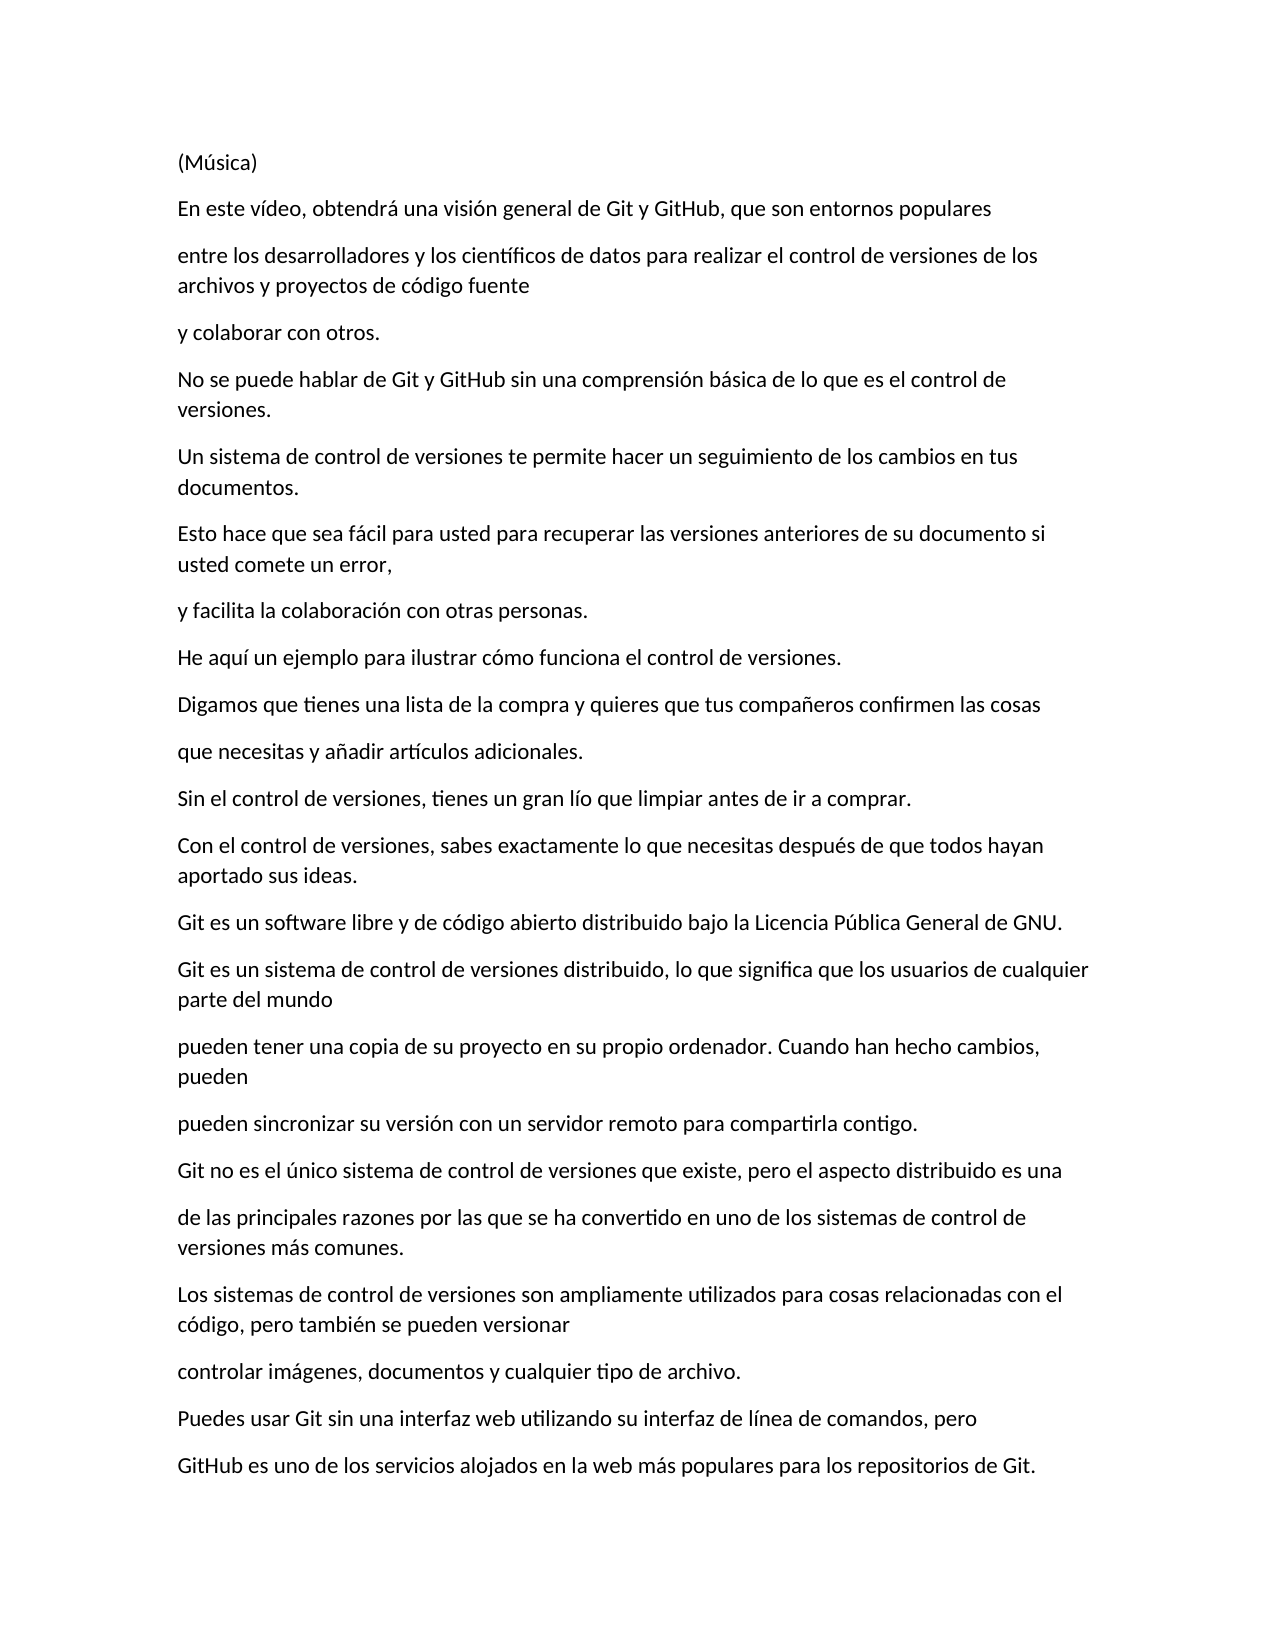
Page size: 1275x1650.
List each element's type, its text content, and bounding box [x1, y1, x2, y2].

text Git no es el único sistema de control de versiones que existe, pero el aspecto distribuido es una [177, 1156, 1098, 1184]
text Git es un software libre y de código abierto distribuido bajo la Licencia Pública General de GNU. [177, 908, 1098, 936]
text Con el control de versiones, sabes exactamente lo que necesitas después de que todos hayan aportado sus ideas. [177, 831, 1098, 889]
text Digamos que tienes una lista de la compra y quieres que tus compañeros confirmen las cosas [177, 690, 1098, 718]
text Git es un sistema de control de versiones distribuido, lo que significa que los usuarios de cualquier parte del mundo [177, 955, 1098, 1013]
text Sin el control de versiones, tienes un gran lío que limpiar antes de ir a comprar. [177, 784, 1098, 812]
text Un sistema de control de versiones te permite hacer un seguimiento de los cambios en tus documentos. [177, 442, 1098, 501]
text Los sistemas de control de versiones son ampliamente utilizados para cosas relacionadas con el código, pero también se pueden versionar [177, 1280, 1098, 1338]
text pueden sincronizar su versión con un servidor remoto para compartirla contigo. [177, 1109, 1098, 1137]
text y facilita la colaboración con otras personas. [177, 597, 1098, 624]
text controlar imágenes, documentos y cualquier tipo de archivo. [177, 1357, 1098, 1385]
text y colaborar con otros. [177, 318, 1098, 346]
text (Música) [177, 148, 1098, 176]
text pueden tener una copia de su proyecto en su propio ordenador. Cuando han hecho cambios, pueden [177, 1032, 1098, 1090]
text GitHub es uno de los servicios alojados en la web más populares para los repositorios de Git. [177, 1451, 1098, 1479]
text entre los desarrolladores y los científicos de datos para realizar el control de versiones de los archivos y proyectos de código fuente [177, 241, 1098, 299]
text No se puede hablar de Git y GitHub sin una comprensión básica de lo que es el control de versiones. [177, 365, 1098, 423]
text Puedes usar Git sin una interfaz web utilizando su interfaz de línea de comandos, pero [177, 1404, 1098, 1432]
text que necesitas y añadir artículos adicionales. [177, 737, 1098, 765]
text He aquí un ejemplo para ilustrar cómo funciona el control de versiones. [177, 643, 1098, 671]
text de las principales razones por las que se ha convertido en uno de los sistemas de control de versiones más comunes. [177, 1203, 1098, 1261]
text Esto hace que sea fácil para usted para recuperar las versiones anteriores de su documento si usted comete un error, [177, 519, 1098, 578]
text En este vídeo, obtendrá una visión general de Git y GitHub, que son entornos populares [177, 194, 1098, 222]
